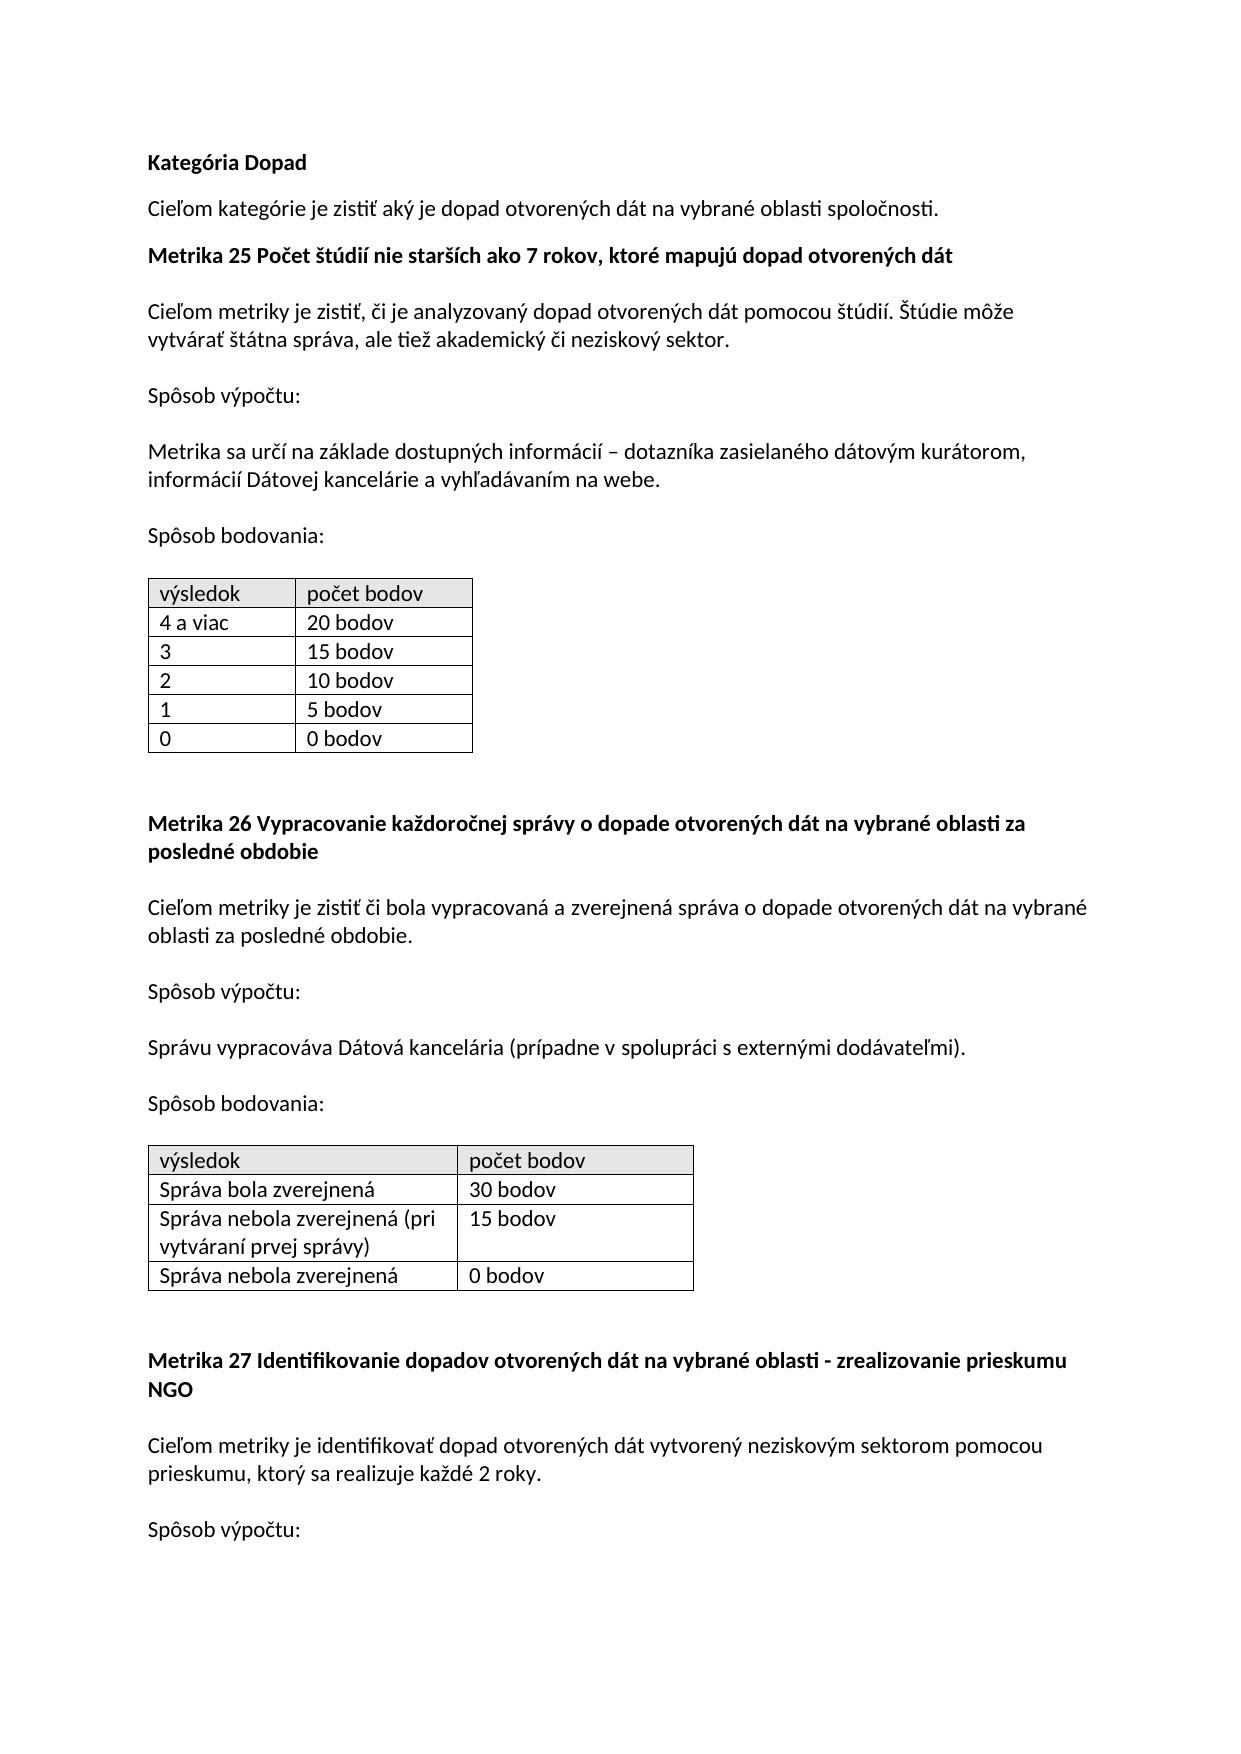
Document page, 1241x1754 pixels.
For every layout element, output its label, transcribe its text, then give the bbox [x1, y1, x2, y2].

table_cell Správa bola zverejnená [149, 1175, 457, 1203]
text Metrika 27 Identifikovanie dopadov otvorených dát na vybrané oblasti - zrealizovanie prieskumu NGO [148, 1347, 1093, 1403]
text Metrika 26 Vypracovanie každoročnej správy o dopade otvorených dát na vybrané oblasti za posledné obdobie [148, 809, 1093, 865]
text Metrika sa určí na základe dostupných informácií – dotazníka zasielaného dátovým kurátorom, informácií Dátovej kancelárie a vyhľadávaním na webe. [148, 437, 1093, 493]
text Cieľom kategórie je zistiť aký je dopad otvorených dát na vybrané oblasti spoločnosti. [148, 194, 1093, 222]
table_cell 30 bodov [458, 1175, 693, 1203]
table_cell 15 bodov [296, 637, 472, 665]
table_cell 0 bodov [458, 1262, 693, 1289]
table_header výsledok [149, 579, 295, 607]
table_cell 3 [149, 637, 295, 665]
table_cell 5 bodov [296, 695, 472, 723]
text Spôsob výpočtu: [148, 1515, 1093, 1543]
table_cell 4 a viac [149, 608, 295, 636]
text Metrika 25 Počet štúdií nie starších ako 7 rokov, ktoré mapujú dopad otvorených dát [148, 241, 1093, 269]
table_cell 15 bodov [458, 1205, 693, 1261]
table_header počet bodov [458, 1146, 693, 1174]
text Spôsob bodovania: [148, 522, 1093, 549]
text Spôsob bodovania: [148, 1089, 1093, 1117]
table_cell 20 bodov [296, 608, 472, 636]
text Spôsob výpočtu: [148, 381, 1093, 409]
table_cell 1 [149, 695, 295, 723]
text Kategória Dopad [148, 148, 1093, 176]
table_cell 0 [149, 724, 295, 752]
text Spôsob výpočtu: [148, 977, 1093, 1005]
table_header počet bodov [296, 579, 472, 607]
table_cell Správa nebola zverejnená [149, 1262, 457, 1289]
table_cell 2 [149, 666, 295, 694]
table_cell Správa nebola zverejnená (pri vytváraní prvej správy) [149, 1205, 457, 1261]
text Cieľom metriky je identifikovať dopad otvorených dát vytvorený neziskovým sektorom pomocou prieskumu, ktorý sa realizuje každé 2 roky. [148, 1431, 1093, 1487]
text Cieľom metriky je zistiť, či je analyzovaný dopad otvorených dát pomocou štúdií. Štúdie môže vytvárať štátna správa, ale tiež akademický či neziskový sektor. [148, 297, 1093, 353]
table_header výsledok [149, 1146, 457, 1174]
text Správu vypracováva Dátová kancelária (prípadne v spolupráci s externými dodávateľmi). [148, 1033, 1093, 1061]
text Cieľom metriky je zistiť či bola vypracovaná a zverejnená správa o dopade otvorených dát na vybrané oblasti za posledné obdobie. [148, 893, 1093, 949]
table_cell 0 bodov [296, 724, 472, 752]
table_cell 10 bodov [296, 666, 472, 694]
